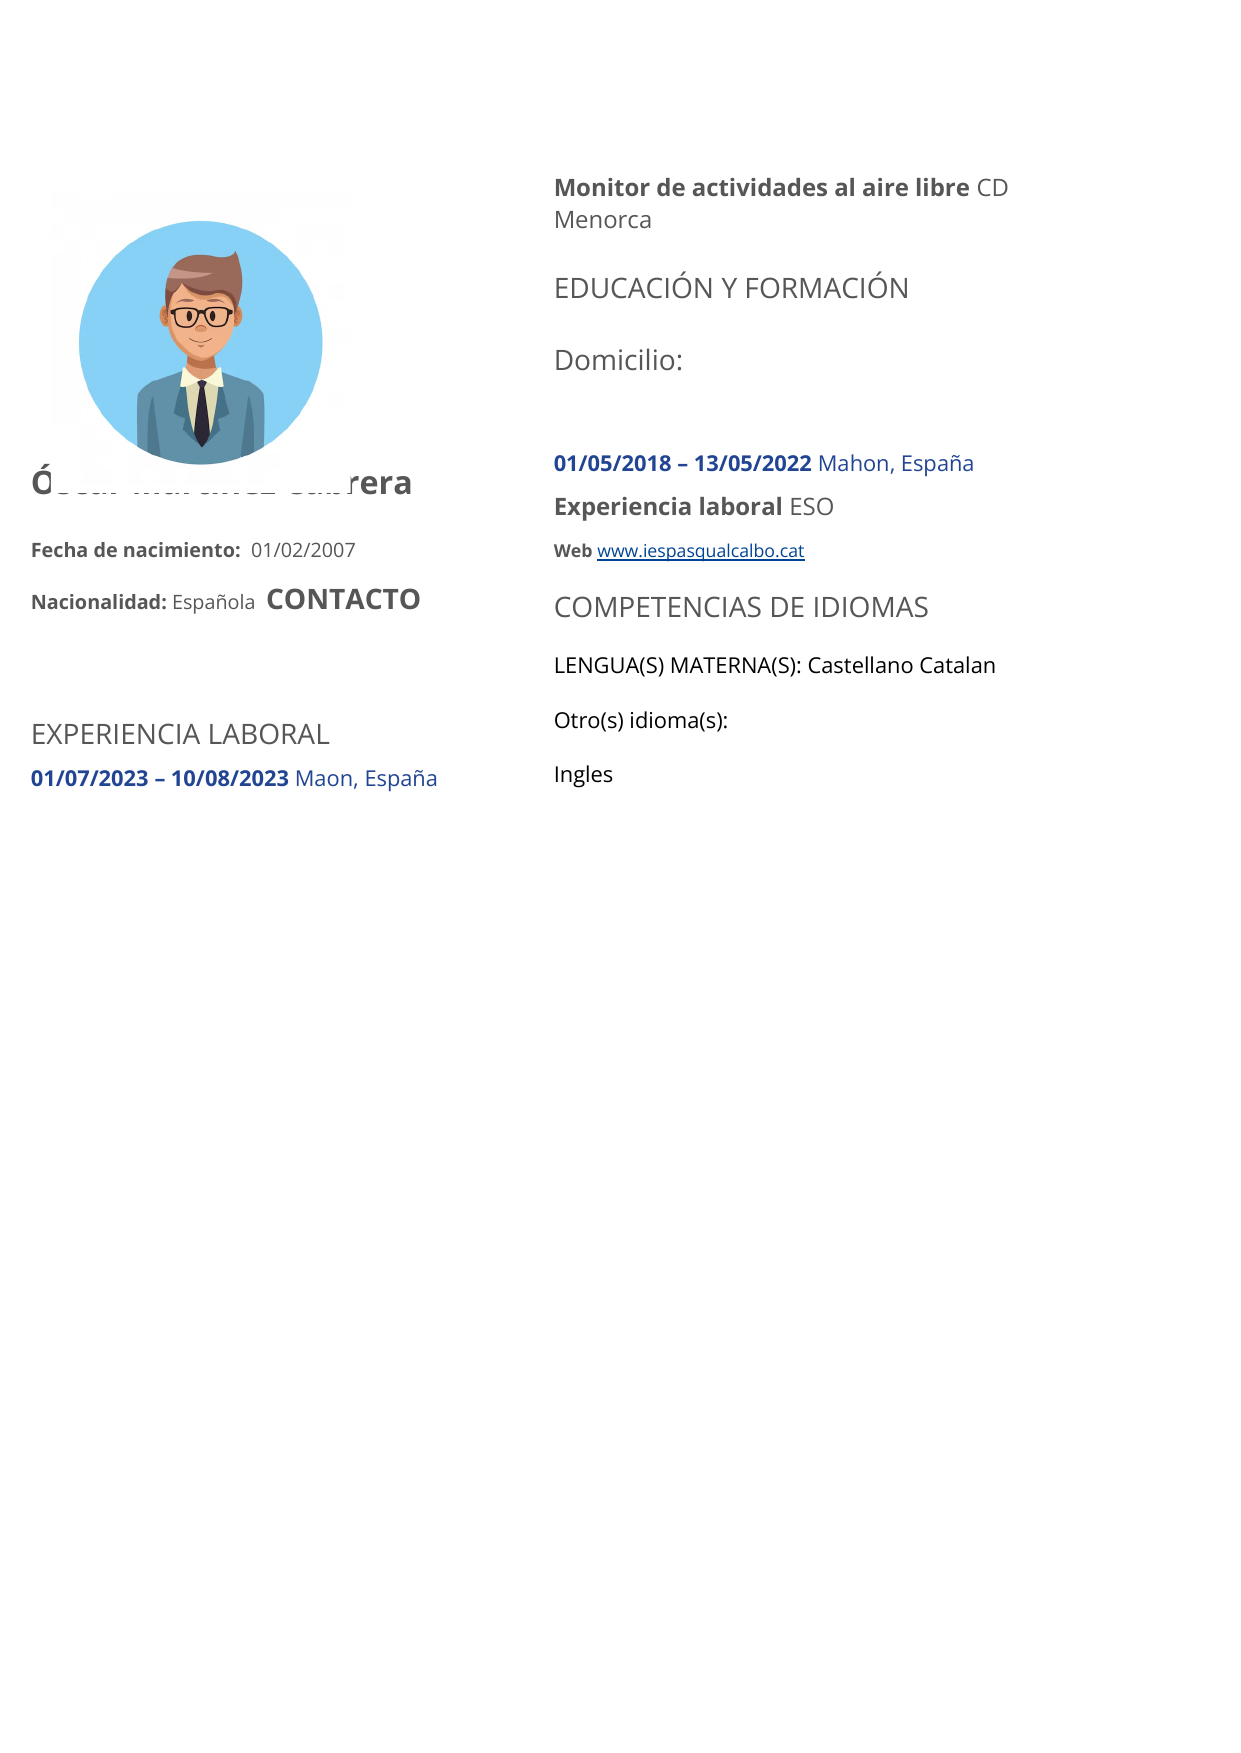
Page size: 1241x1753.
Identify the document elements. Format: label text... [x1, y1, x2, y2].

text EXPERIENCIA LABORAL [31, 714, 553, 753]
text Monitor de actividades al aire libre CD Menorca [553, 171, 1077, 236]
text 01/07/2023 – 10/08/2023 Maon, España [31, 763, 553, 793]
text EDUCACIÓN Y FORMACIÓN [553, 269, 1077, 307]
text Web www.iespasqualcalbo.cat [553, 539, 1077, 563]
text LENGUA(S) MATERNA(S): Castellano Catalan [553, 650, 1077, 680]
text Ingles [553, 759, 1077, 789]
text COMPETENCIAS DE IDIOMAS [553, 588, 1077, 626]
text Nacionalidad: Española CONTACTO [31, 579, 553, 617]
text 01/05/2018 – 13/05/2022 Mahon, España [553, 448, 1077, 477]
text Óscar Martinez Cabrera [31, 460, 553, 503]
text Otro(s) idioma(s): [553, 705, 1077, 734]
text Fecha de nacimiento: 01/02/2007 [31, 536, 553, 563]
picture [50, 192, 351, 493]
text Domicilio: [553, 340, 1077, 378]
text Experiencia laboral ESO [553, 490, 1077, 523]
